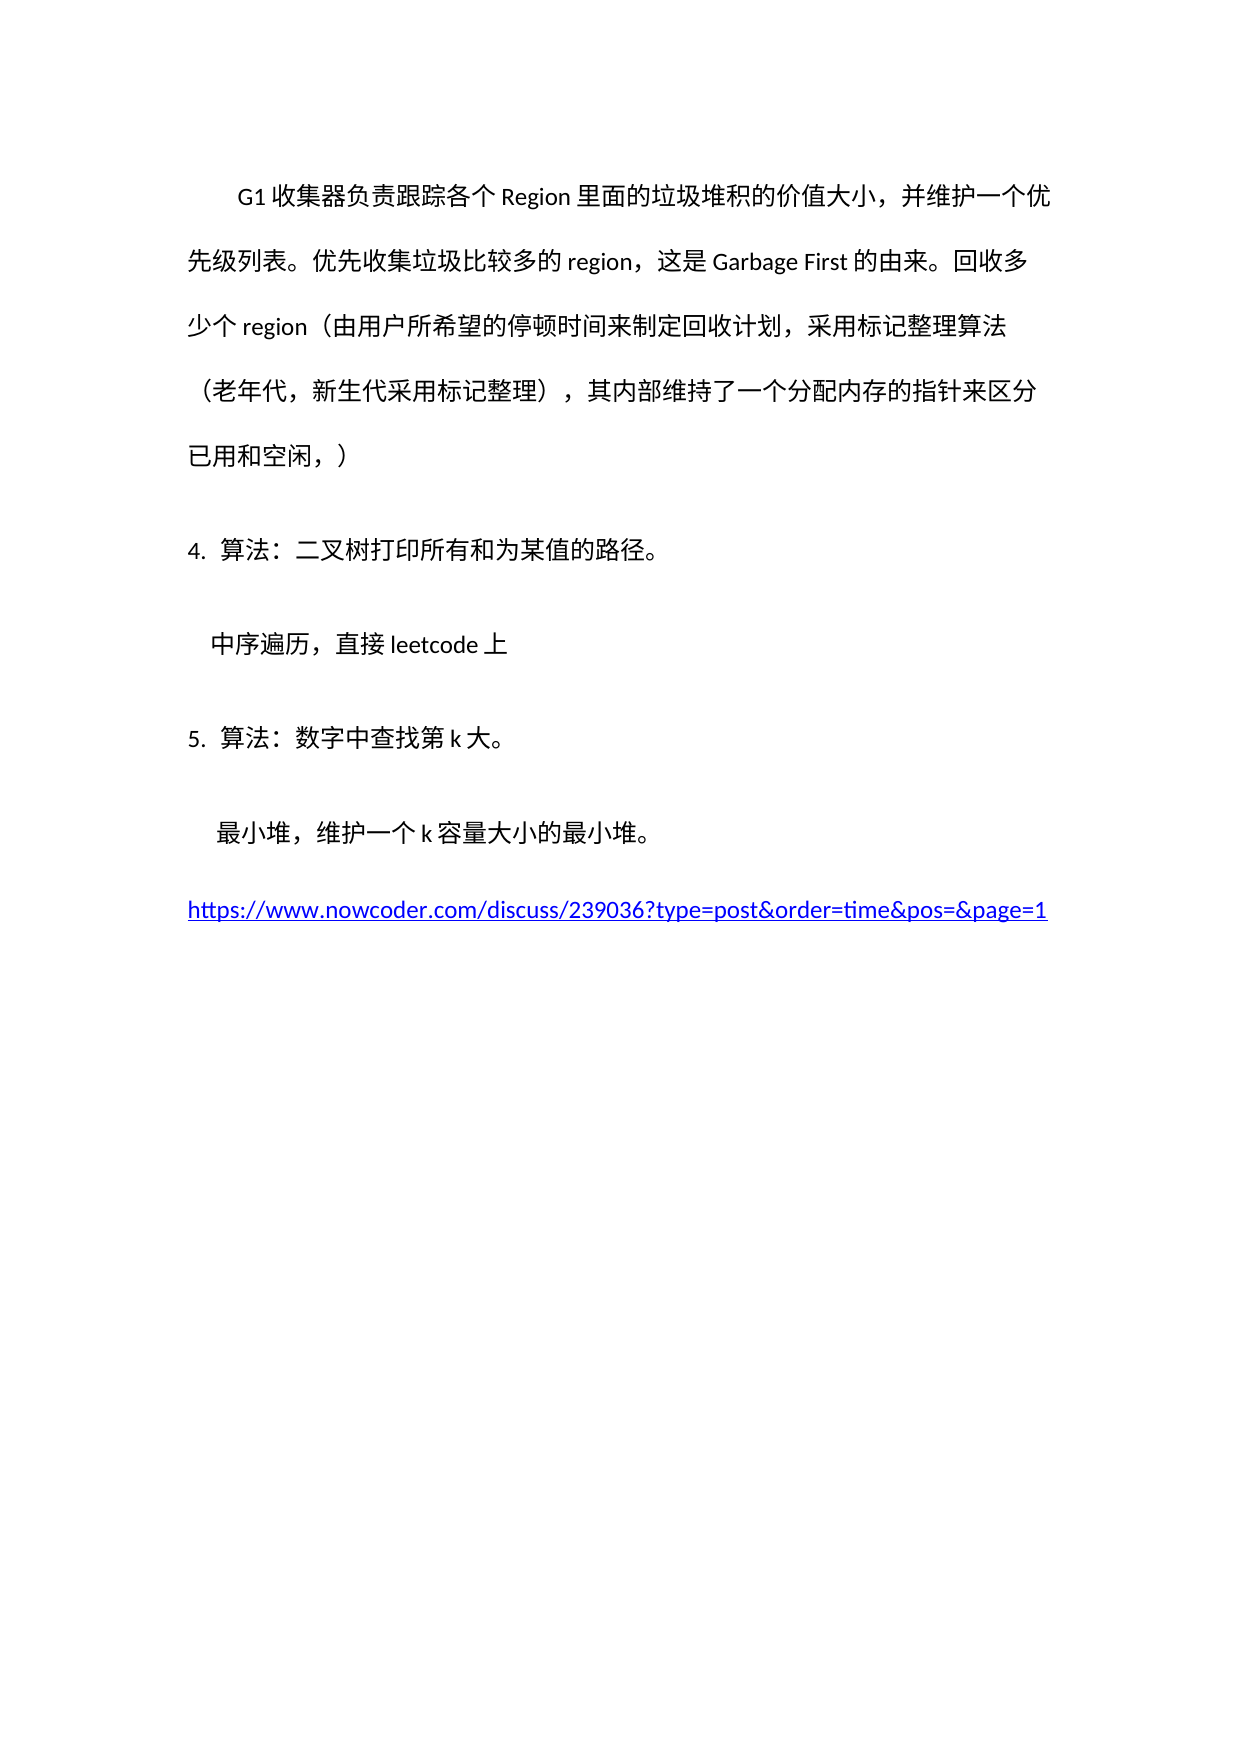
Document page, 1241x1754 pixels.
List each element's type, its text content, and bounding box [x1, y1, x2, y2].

list 算法：数字中查找第k大。 [187, 704, 1053, 769]
list https://www.nowcoder.com/discuss/239036?type=post&order=time&pos=&page=1 [187, 893, 1053, 925]
list 算法：二叉树打印所有和为某值的路径。 [187, 516, 1053, 581]
list 最小堆，维护一个k容量大小的最小堆。 [187, 799, 1053, 864]
text G1收集器负责跟踪各个Region里面的垃圾堆积的价值大小，并维护一个优先级列表。优先收集垃圾比较多的region，这是Garbage First的由来。回收多少个region（由用户所希望的停顿时间来制定回收计划，采用标记整理算法（老年代，新生代采用标记整理），其内部维持了一个分配内存的指针来区分已用和空闲，） [187, 162, 1053, 487]
list 中序遍历，直接leetcode上 [187, 610, 1053, 675]
